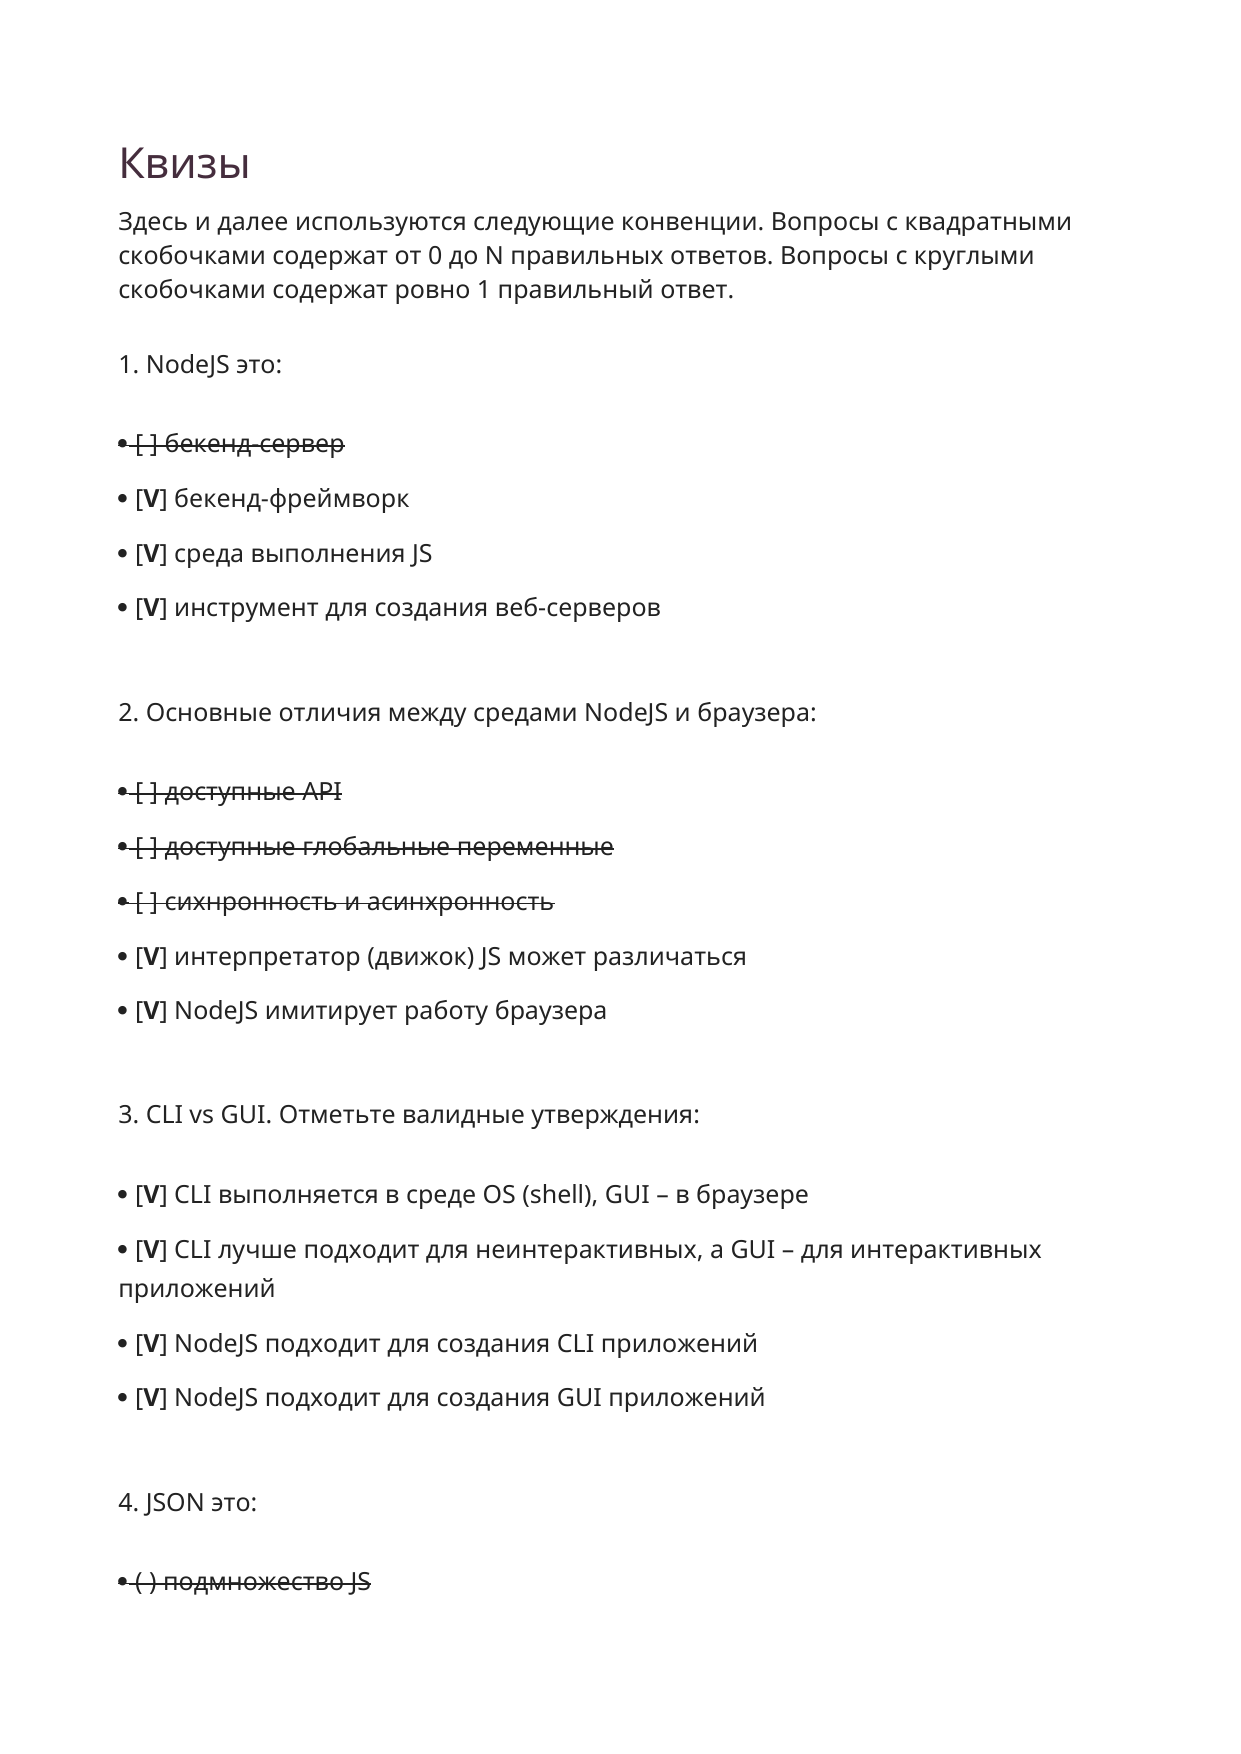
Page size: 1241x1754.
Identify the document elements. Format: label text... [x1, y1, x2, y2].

list [ ] доступные API [118, 769, 1122, 808]
list [V] интерпретатор (движок) JS может различаться [118, 933, 1122, 972]
text 4. JSON это: [118, 1484, 1122, 1518]
list [V] NodeJS подходит для создания CLI приложений [118, 1320, 1122, 1359]
text 2. Основные отличия между средами NodeJS и браузера: [118, 694, 1122, 728]
list [V] NodeJS имитирует работу браузера [118, 988, 1122, 1027]
list [V] CLI лучше подходит для неинтерактивных, а GUI – для интерактивных приложений [118, 1227, 1122, 1305]
list [V] среда выполнения JS [118, 530, 1122, 569]
text 3. CLI vs GUI. Отметьте валидные утверждения: [118, 1097, 1122, 1131]
list [V] CLI выполняется в среде OS (shell), GUI – в браузере [118, 1172, 1122, 1211]
list [V] NodeJS подходит для создания GUI приложений [118, 1375, 1122, 1414]
list [ ] доступные глобальные переменные [118, 824, 1122, 863]
list [V] бекенд-фреймворк [118, 476, 1122, 515]
text Здесь и далее используются следующие конвенции. Вопросы с квадратными скобочками содержат от 0 до N правильных ответов. Вопросы с круглыми скобочками содержат ровно 1 правильный ответ. [118, 203, 1122, 306]
list [V] инструмент для создания веб-серверов [118, 585, 1122, 624]
list [ ] сихнронность и асинхронность [118, 878, 1122, 917]
list ( ) подмножество JS [118, 1559, 1122, 1598]
subtitle Квизы [118, 133, 1122, 191]
text 1. NodeJS это: [118, 346, 1122, 380]
list [ ] бекенд-сервер [118, 421, 1122, 460]
